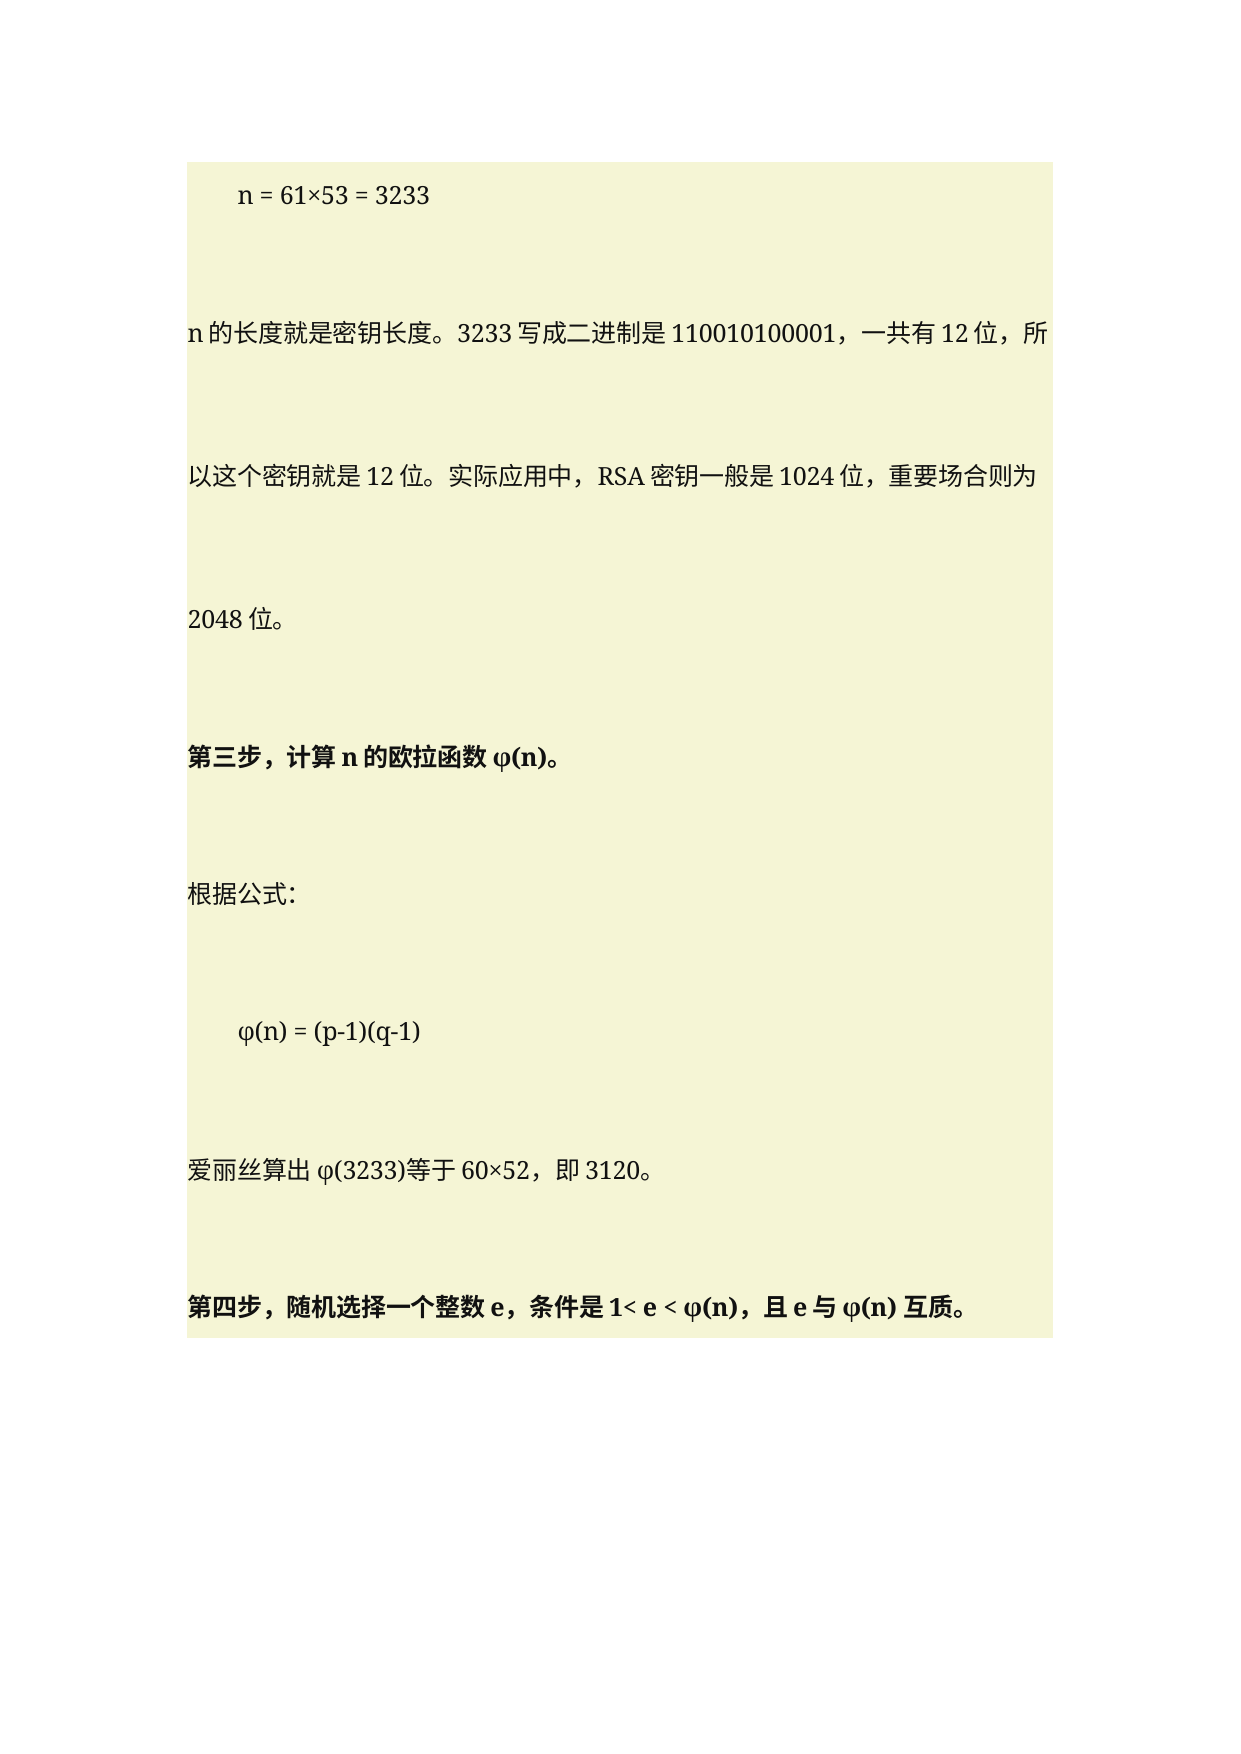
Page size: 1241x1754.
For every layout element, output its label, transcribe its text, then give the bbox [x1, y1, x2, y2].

text 根据公式： [187, 861, 1053, 926]
text 第四步，随机选择一个整数e，条件是1< e < φ(n)，且e与φ(n) 互质。 [187, 1273, 1053, 1338]
text n的长度就是密钥长度。3233写成二进制是110010100001，一共有12位，所以这个密钥就是12位。实际应用中，RSA密钥一般是1024位，重要场合则为2048位。 [187, 299, 1053, 650]
text 第三步，计算n的欧拉函数φ(n)。 [187, 723, 1053, 788]
text n = 61×53 = 3233 [187, 162, 1053, 227]
text φ(n) = (p-1)(q-1) [187, 998, 1053, 1063]
text 爱丽丝算出φ(3233)等于60×52，即3120。 [187, 1136, 1053, 1201]
